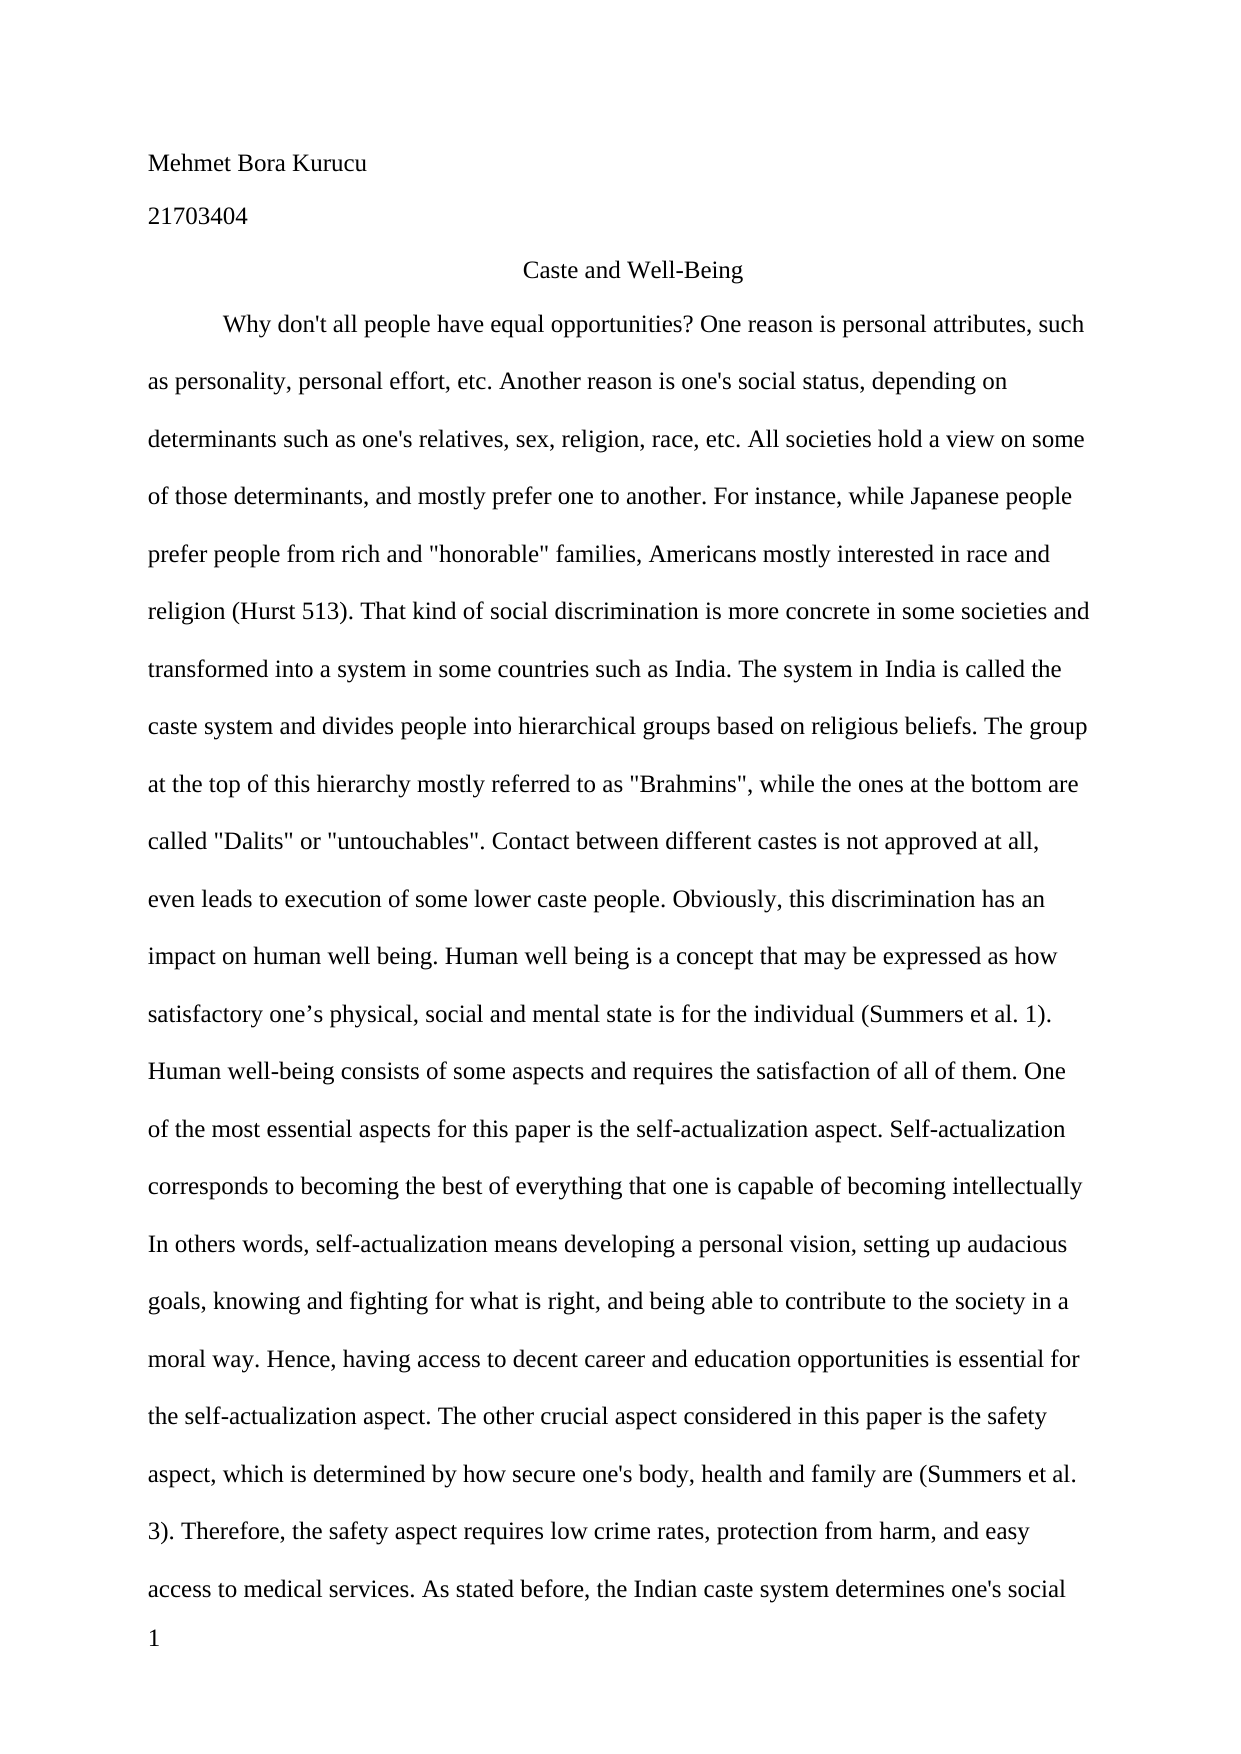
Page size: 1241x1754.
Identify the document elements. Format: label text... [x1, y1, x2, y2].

text Mehmet Bora Kurucu [148, 148, 1093, 176]
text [148, 309, 1093, 1603]
text Caste and Well-Being [448, 255, 1093, 284]
text 21703404 [148, 201, 1093, 230]
